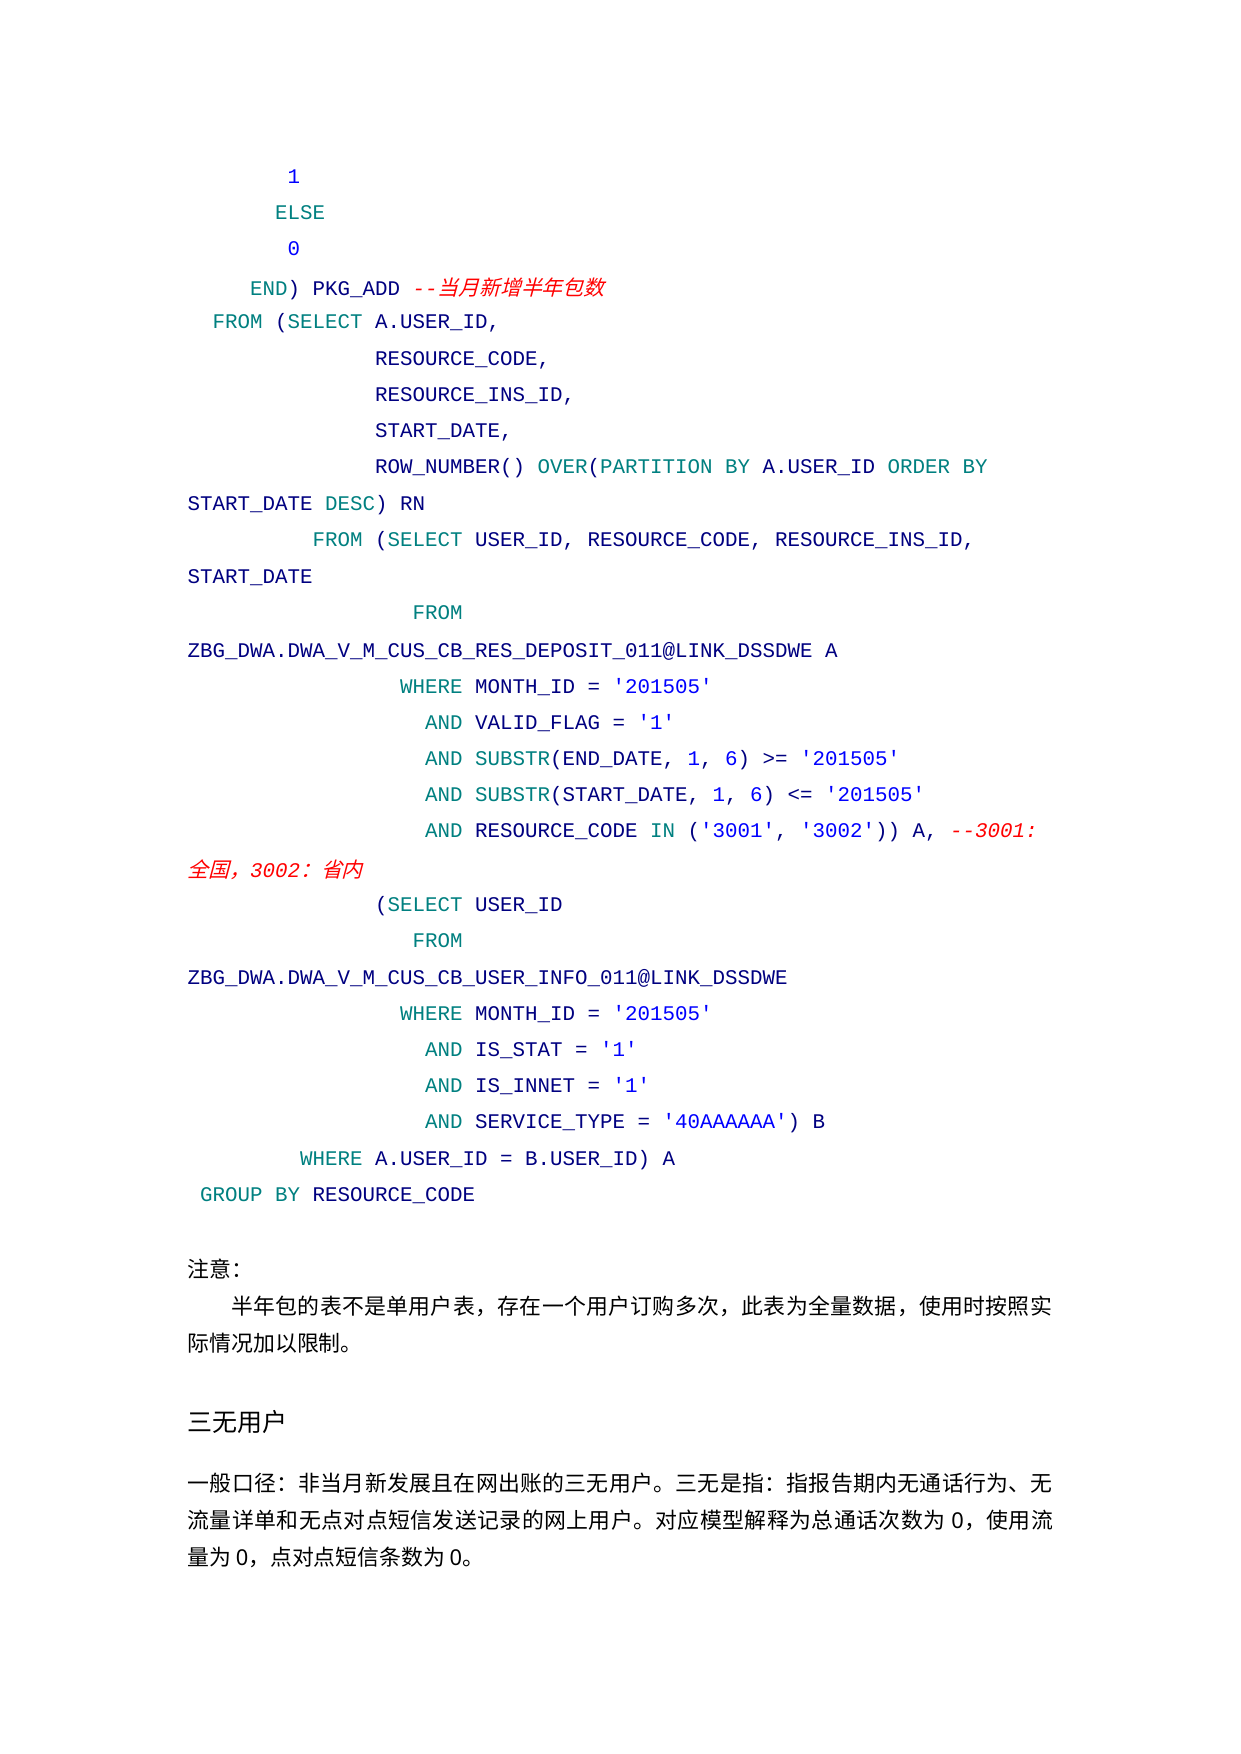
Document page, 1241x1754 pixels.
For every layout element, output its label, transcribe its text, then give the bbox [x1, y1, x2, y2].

text 注意： [187, 1251, 1053, 1284]
text START_DATE, [187, 415, 1053, 448]
text GROUP BY RESOURCE_CODE [187, 1179, 1053, 1212]
text AND RESOURCE_CODE IN ('3001', '3002')) A, --3001:全国，3002：省内 [187, 815, 1053, 885]
text FROM (SELECT A.USER_ID, [187, 307, 1053, 339]
text AND VALID_FLAG = '1' [187, 707, 1053, 740]
text FROM ZBG_DWA.DWA_V_M_CUS_CB_USER_INFO_011@LINK_DSSDWE [187, 926, 1053, 996]
text AND SERVICE_TYPE = '40AAAAAA') B [187, 1107, 1053, 1140]
text ROW_NUMBER() OVER(PARTITION BY A.USER_ID ORDER BY START_DATE DESC) RN [187, 451, 1053, 521]
text (SELECT USER_ID [187, 890, 1053, 922]
text WHERE MONTH_ID = '201505' [187, 671, 1053, 704]
text 0 [187, 234, 1053, 267]
text WHERE A.USER_ID = B.USER_ID) A [187, 1143, 1053, 1176]
text AND SUBSTR(END_DATE, 1, 6) >= '201505' [187, 743, 1053, 776]
text 1 [187, 162, 1053, 194]
text 一般口径：非当月新发展且在网出账的三无用户。三无是指：指报告期内无通话行为、无流量详单和无点对点短信发送记录的网上用户。对应模型解释为总通话次数为0，使用流量为0，点对点短信条数为0。 [187, 1465, 1053, 1572]
text END) PKG_ADD --当月新增半年包数 [187, 270, 1053, 303]
text AND SUBSTR(START_DATE, 1, 6) <= '201505' [187, 779, 1053, 812]
text AND IS_STAT = '1' [187, 1035, 1053, 1068]
text FROM ZBG_DWA.DWA_V_M_CUS_CB_RES_DEPOSIT_011@LINK_DSSDWE A [187, 598, 1053, 668]
text WHERE MONTH_ID = '201505' [187, 999, 1053, 1032]
text FROM (SELECT USER_ID, RESOURCE_CODE, RESOURCE_INS_ID, START_DATE [187, 524, 1053, 594]
text RESOURCE_INS_ID, [187, 379, 1053, 412]
text ELSE [187, 198, 1053, 231]
text 半年包的表不是单用户表，存在一个用户订购多次，此表为全量数据，使用时按照实际情况加以限制。 [187, 1288, 1053, 1358]
subtitle 三无用户 [187, 1388, 1053, 1453]
text AND IS_INNET = '1' [187, 1071, 1053, 1104]
text RESOURCE_CODE, [187, 343, 1053, 376]
